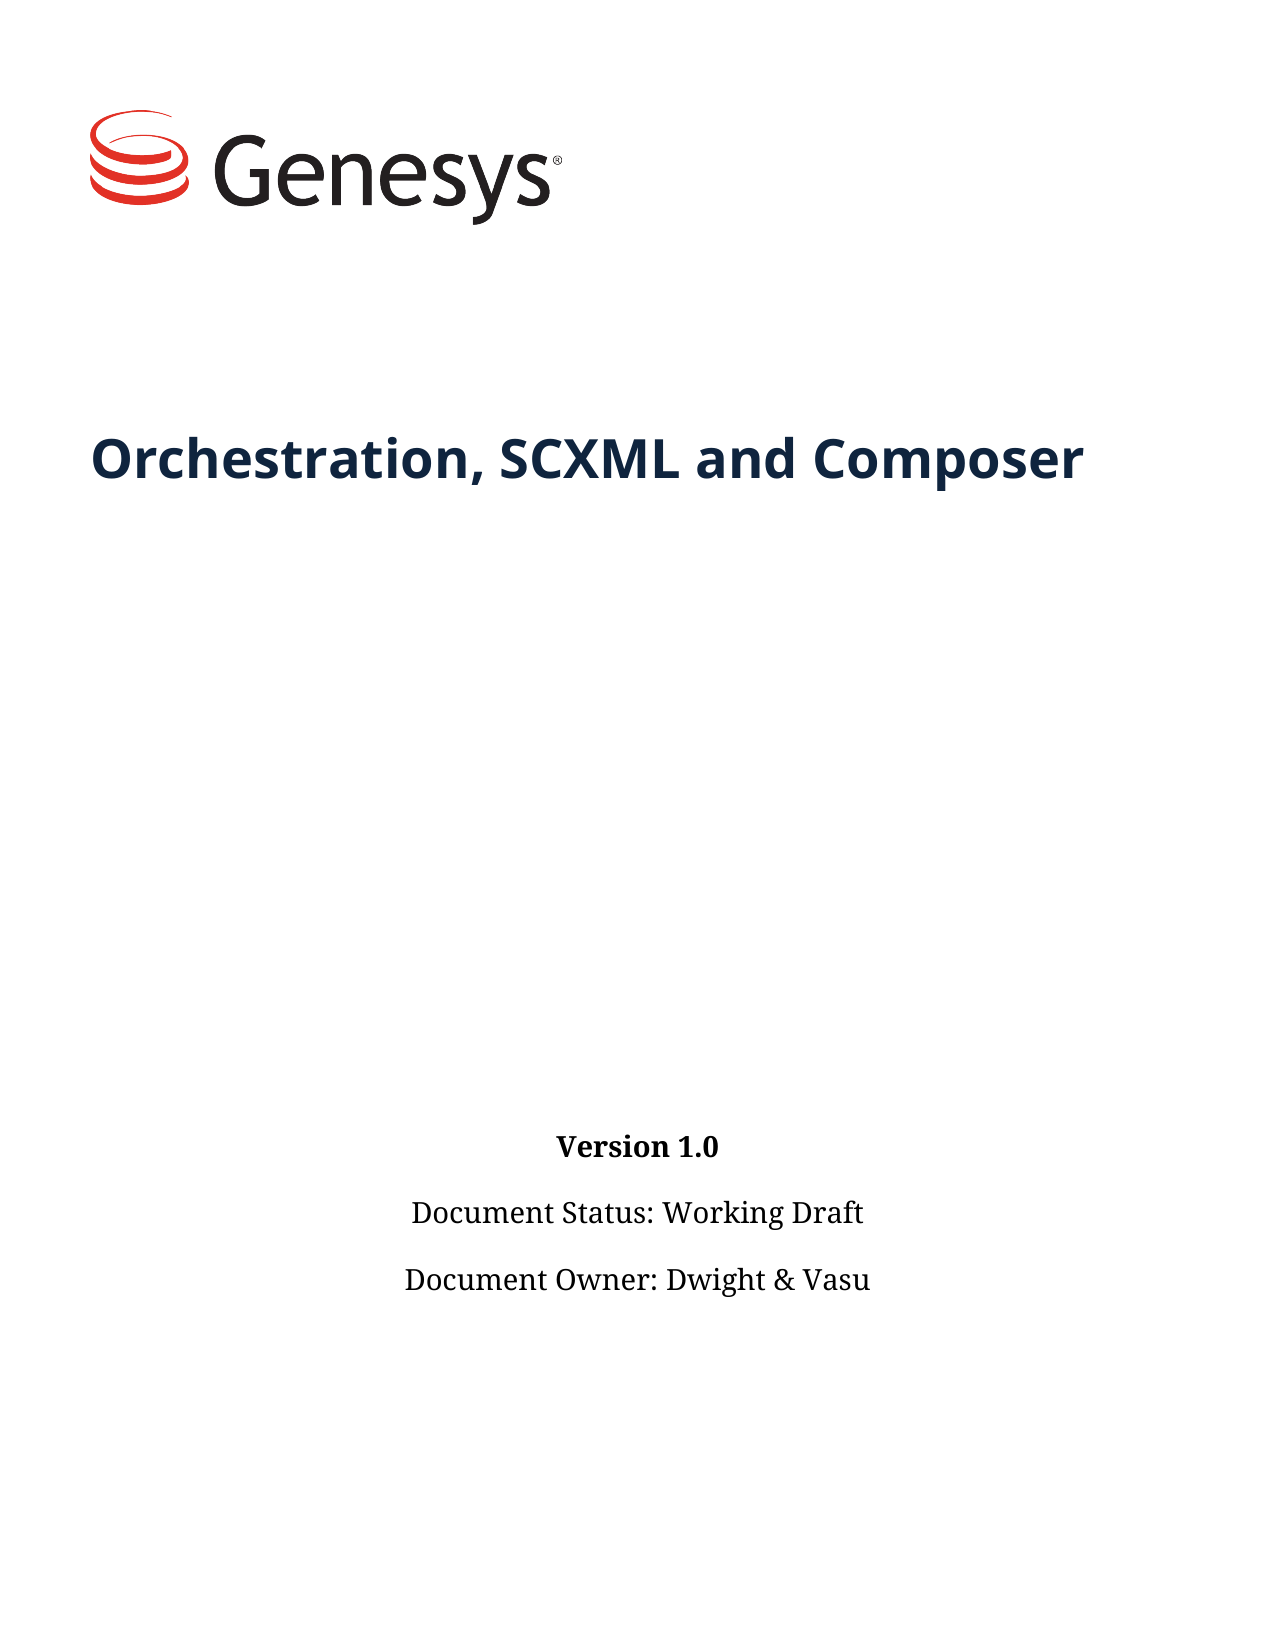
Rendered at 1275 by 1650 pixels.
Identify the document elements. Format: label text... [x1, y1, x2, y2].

text Orchestration, SCXML and Composer [90, 421, 1185, 495]
text Document Status: Working Draft [90, 1192, 1185, 1232]
text Document Owner: Dwight & Vasu [90, 1259, 1185, 1298]
picture [90, 110, 562, 225]
text Version 1.0 [90, 1126, 1185, 1166]
